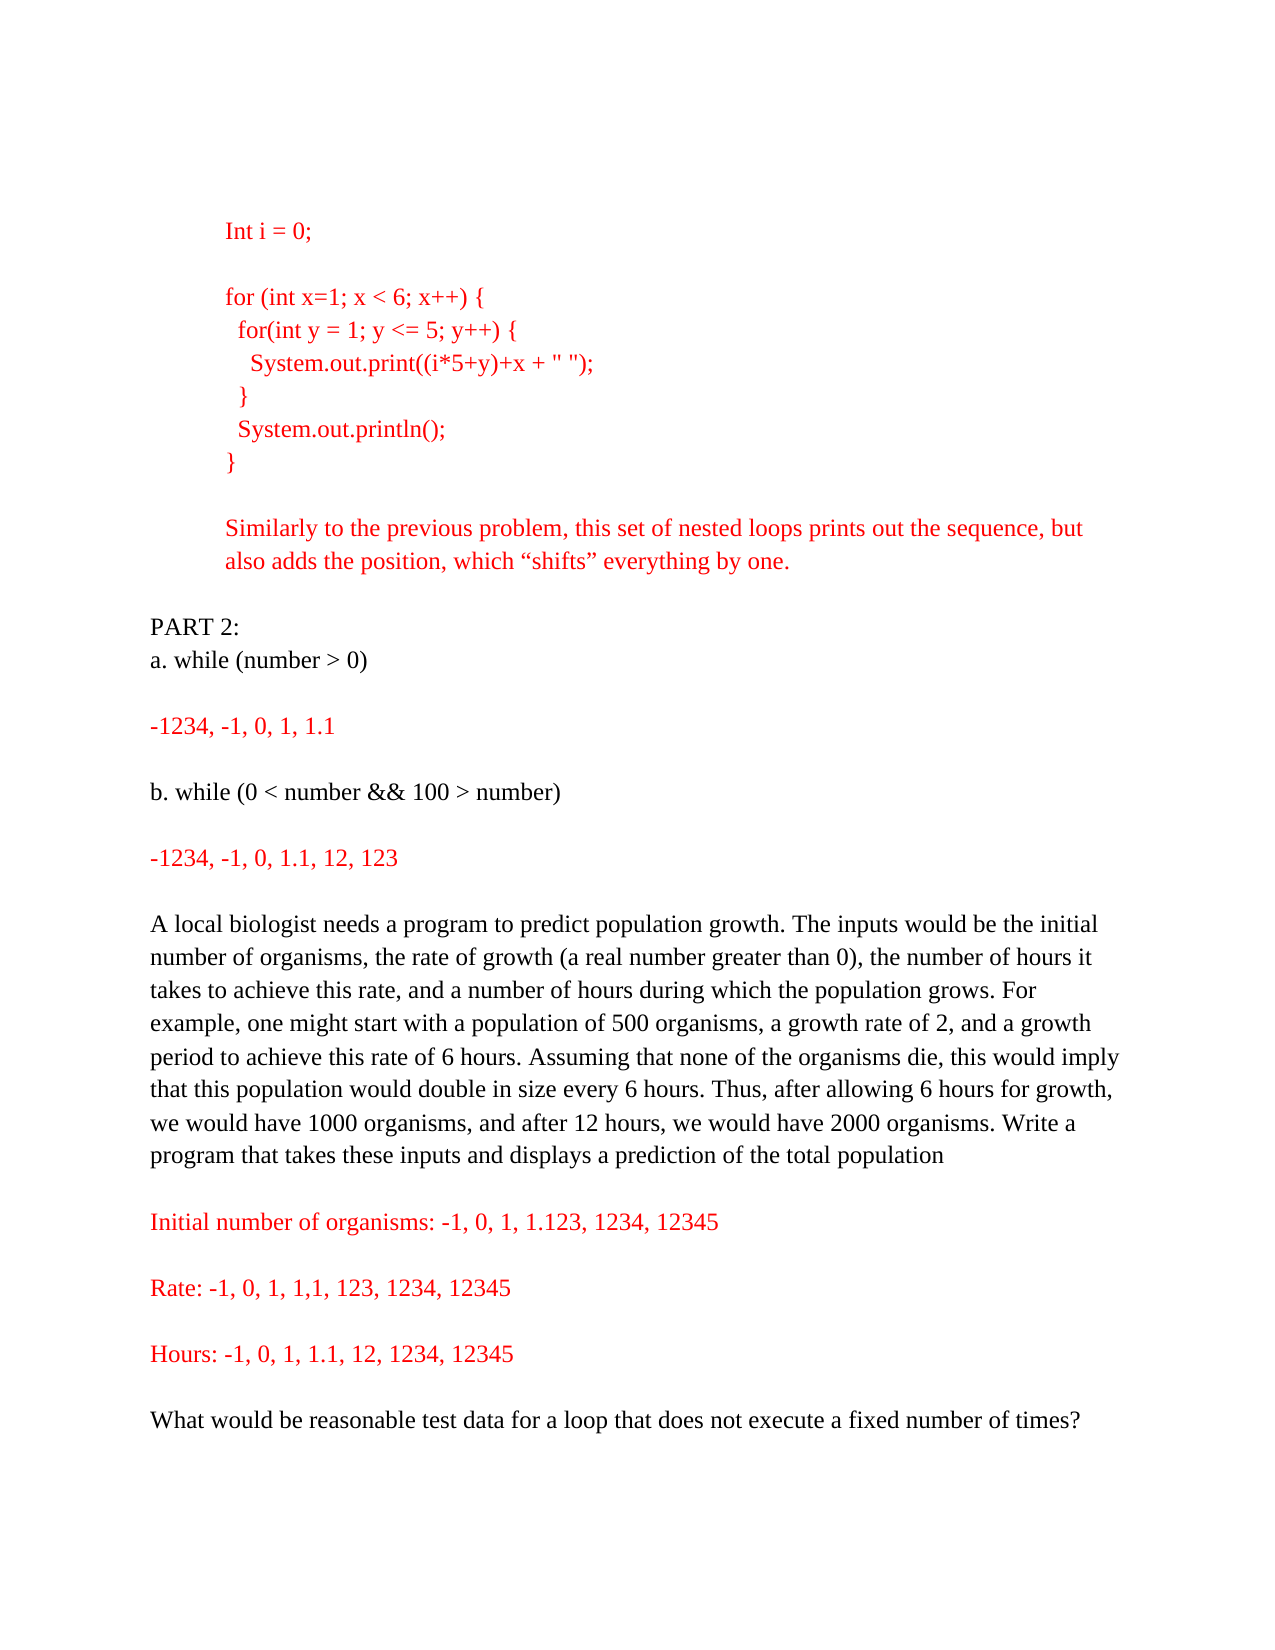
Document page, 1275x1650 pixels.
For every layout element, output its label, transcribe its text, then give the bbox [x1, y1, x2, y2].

text What would be reasonable test data for a loop that does not execute a fixed number of times? [150, 1405, 1125, 1433]
text A local biologist needs a program to predict population growth. The inputs would be the initial number of organisms, the rate of growth (a real number greater than 0), the number of hours it takes to achieve this rate, and a number of hours during which the population grows. For example, one might start with a population of 500 organisms, a growth rate of 2, and a growth period to achieve this rate of 6 hours. Assuming that none of the organisms die, this would imply that this population would double in size every 6 hours. Thus, after allowing 6 hours for growth, we would have 1000 organisms, and after 12 hours, we would have 2000 organisms. Write a program that takes these inputs and displays a prediction of the total population [150, 909, 1125, 1169]
text Int i = 0; [225, 216, 1125, 245]
text } [225, 447, 1125, 476]
text Hours: -1, 0, 1, 1.1, 12, 1234, 12345 [150, 1339, 1125, 1367]
text for (int x=1; x < 6; x++) { [225, 282, 1125, 311]
text a. while (number > 0) [150, 645, 1125, 674]
text PART 2: [150, 612, 1125, 641]
text Similarly to the previous problem, this set of nested loops prints out the sequence, but also adds the position, which “shifts” everything by one. [225, 513, 1125, 575]
text -1234, -1, 0, 1, 1.1 [150, 711, 1125, 740]
text System.out.println(); [225, 414, 1125, 443]
text b. while (0 < number && 100 > number) [150, 777, 1125, 806]
text Initial number of organisms: -1, 0, 1, 1.123, 1234, 12345 [150, 1207, 1125, 1235]
text -1234, -1, 0, 1.1, 12, 123 [150, 843, 1125, 872]
text } [225, 381, 1125, 410]
text for(int y = 1; y <= 5; y++) { [225, 315, 1125, 344]
text System.out.print((i*5+y)+x + " "); [225, 348, 1125, 377]
text Rate: -1, 0, 1, 1,1, 123, 1234, 12345 [150, 1273, 1125, 1301]
